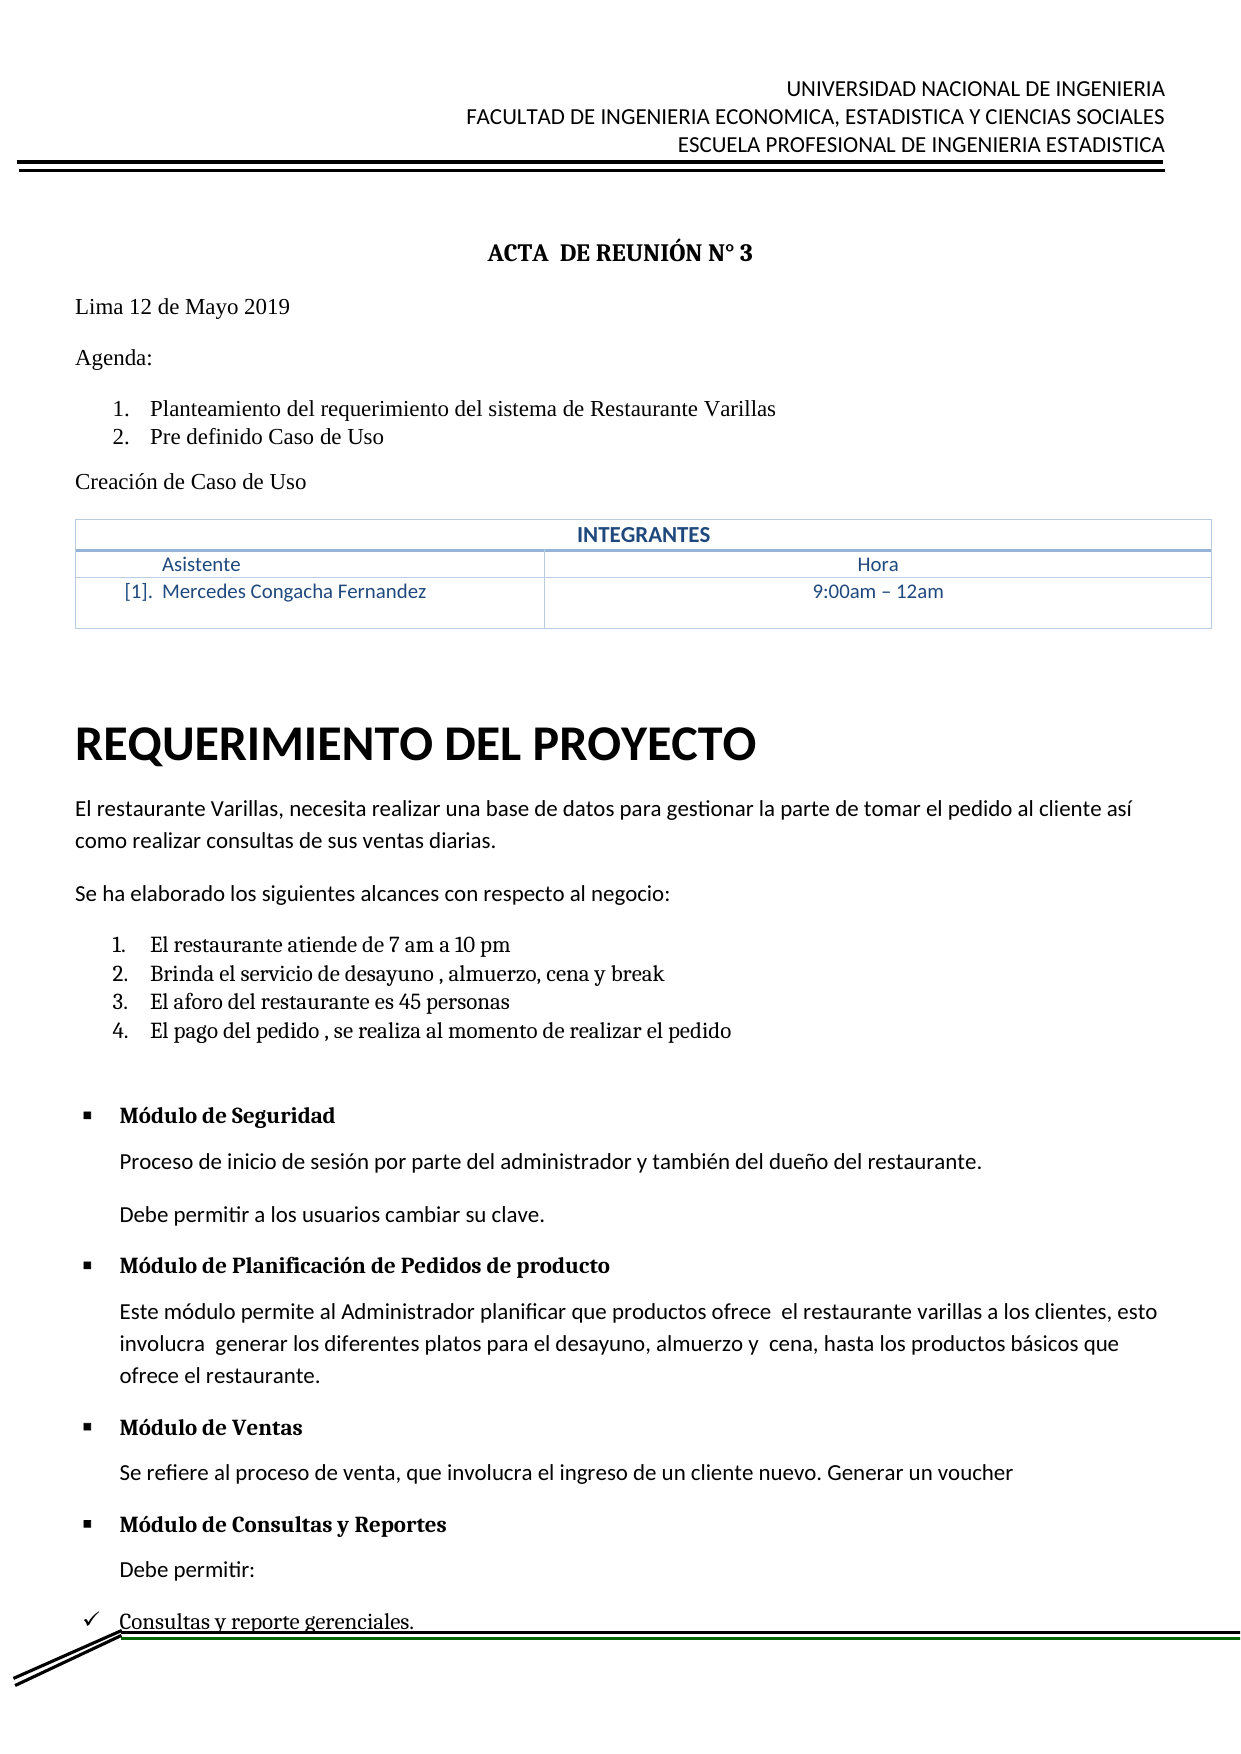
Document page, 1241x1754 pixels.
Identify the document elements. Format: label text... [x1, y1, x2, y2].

list Módulo de Seguridad [82, 1103, 1165, 1129]
table_cell Hora [545, 552, 1211, 577]
list Módulo de Ventas [82, 1414, 1165, 1441]
list Módulo de Consultas y Reportes [82, 1511, 1165, 1538]
list El pago del pedido , se realiza al momento de realizar el pedido [112, 1017, 1165, 1044]
table_cell Asistente [76, 552, 544, 577]
table_cell Mercedes Congacha Fernandez [76, 578, 544, 628]
list Brinda el servicio de desayuno , almuerzo, cena y break [112, 961, 1165, 987]
text Este módulo permite al Administrador planificar que productos ofrece el restaurante varillas a los clientes, esto involucra generar los diferentes platos para el desayuno, almuerzo y cena, hasta los productos básicos que ofrece el restaurante. [119, 1297, 1165, 1389]
text Creación de Caso de Uso [75, 468, 1165, 495]
table_header INTEGRANTES [76, 520, 1211, 548]
text Debe permitir a los usuarios cambiar su clave. [119, 1200, 1165, 1228]
list Módulo de Planificación de Pedidos de producto [82, 1253, 1165, 1279]
text Se ha elaborado los siguientes alcances con respecto al negocio: [75, 879, 1165, 907]
table_cell 9:00am – 12am [545, 578, 1211, 628]
text El restaurante Varillas, necesita realizar una base de datos para gestionar la parte de tomar el pedido al cliente así como realizar consultas de sus ventas diarias. [75, 794, 1165, 854]
list Pre definido Caso de Uso [112, 423, 1165, 449]
list El aforo del restaurante es 45 personas [112, 989, 1165, 1015]
subtitle REQUERIMIENTO DEL PROYECTO [75, 711, 1165, 772]
list El restaurante atiende de 7 am a 10 pm [112, 932, 1165, 958]
text Debe permitir: [119, 1556, 1165, 1583]
text Lima 12 de Mayo 2019 [75, 293, 1165, 319]
text Se refiere al proceso de venta, que involucra el ingreso de un cliente nuevo. Generar un voucher [119, 1458, 1165, 1486]
list Planteamiento del requerimiento del sistema de Restaurante Varillas [112, 395, 1165, 421]
text Proceso de inicio de sesión por parte del administrador y también del dueño del restaurante. [119, 1147, 1165, 1175]
list Consultas y reporte gerenciales. [82, 1608, 1165, 1635]
text Agenda: [75, 344, 1165, 370]
text ACTA DE REUNIÓN N° 3 [75, 239, 1165, 268]
